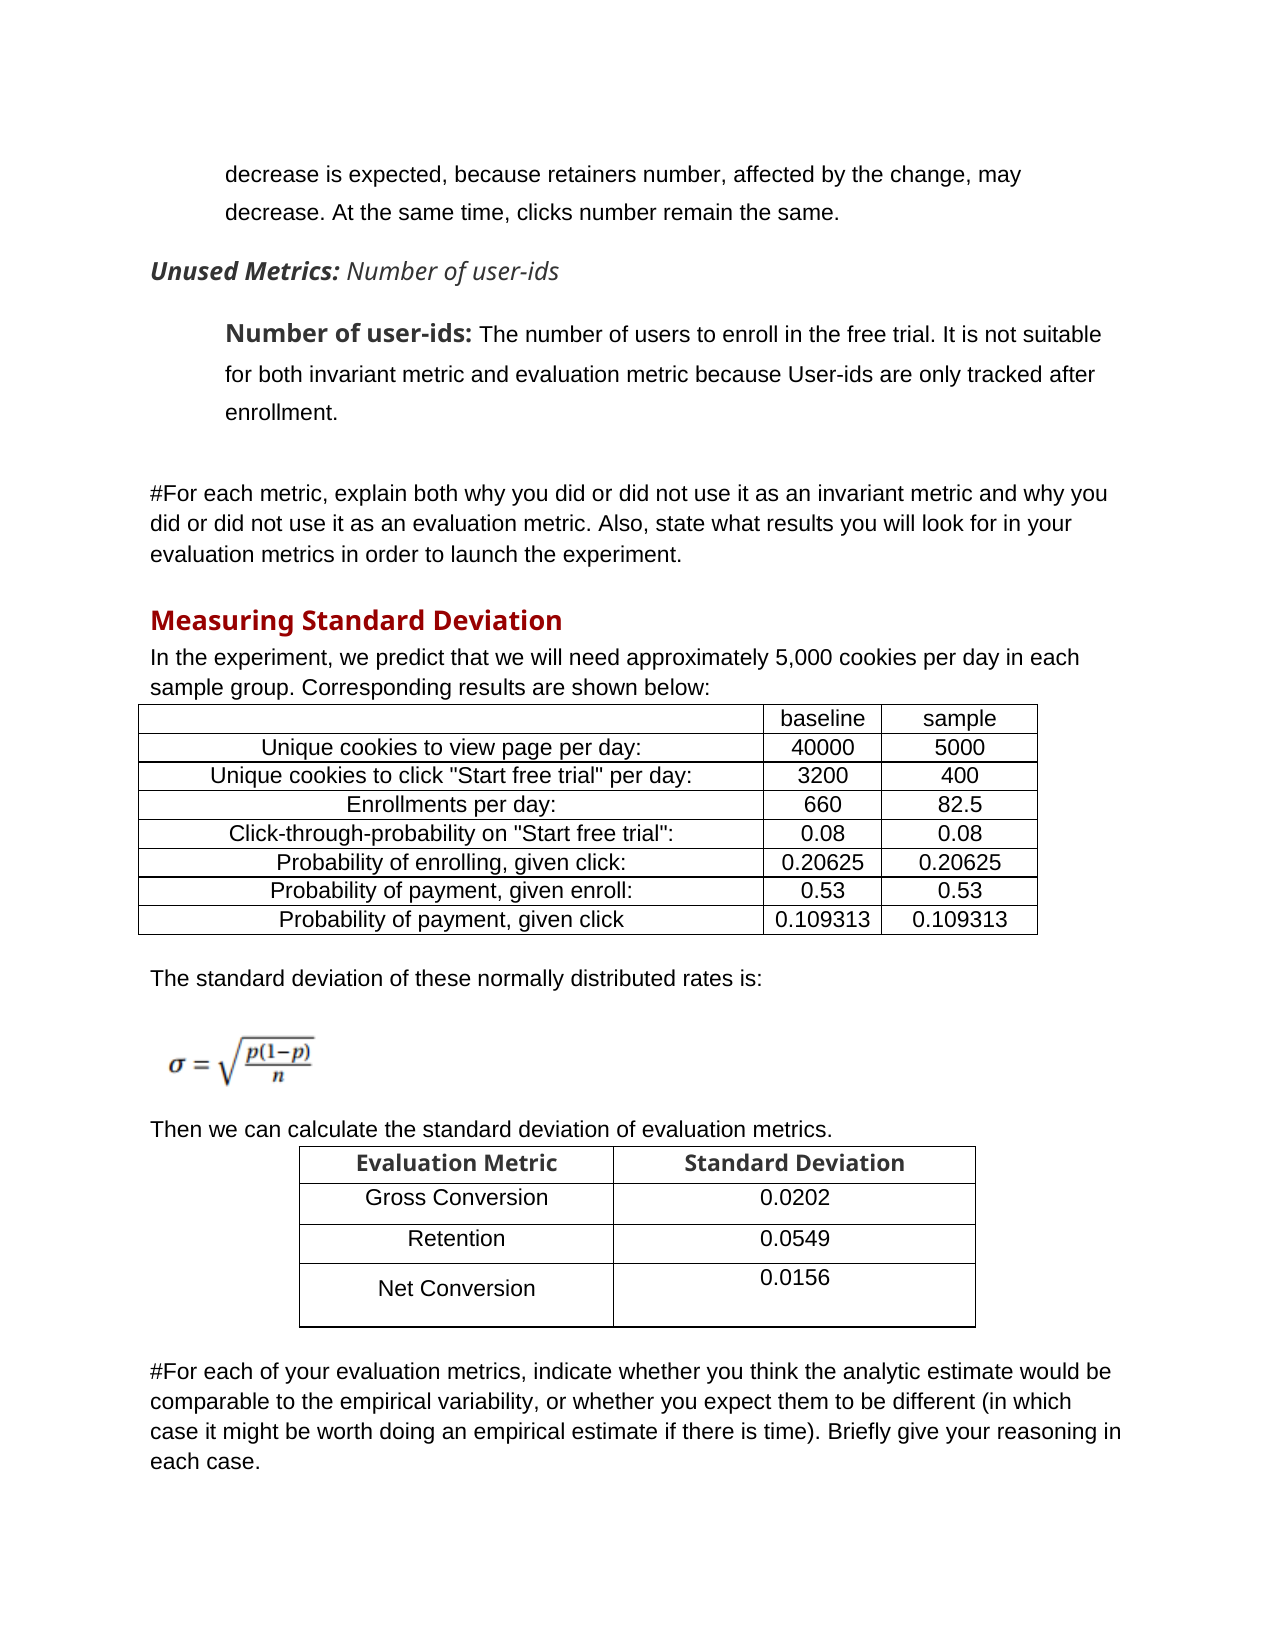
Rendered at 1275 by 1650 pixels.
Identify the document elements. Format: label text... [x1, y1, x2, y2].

table_cell Unique cookies to view page per day: [139, 734, 763, 761]
subtitle Measuring Standard Deviation [150, 601, 1125, 638]
table_cell 0.0549 [614, 1225, 975, 1263]
text In the experiment, we predict that we will need approximately 5,000 cookies per day in each sample group. Corresponding results are shown below: [150, 643, 1125, 700]
table_cell 660 [764, 791, 881, 819]
table_cell 0.109313 [882, 906, 1037, 934]
table_cell 5000 [882, 734, 1037, 761]
table_cell 0.20625 [882, 849, 1037, 876]
table_cell Probability of enrolling, given click: [139, 849, 763, 876]
table_header baseline [764, 705, 881, 733]
table_header sample [882, 705, 1037, 733]
table_cell 82.5 [882, 791, 1037, 819]
table_cell Gross Conversion [300, 1184, 613, 1224]
table_cell 0.0202 [614, 1184, 975, 1224]
table_header Evaluation Metric [300, 1147, 613, 1183]
text Then we can calculate the standard deviation of evaluation metrics. [150, 995, 1125, 1142]
table_header [139, 705, 763, 733]
table_cell Retention [300, 1225, 613, 1263]
table_cell 3200 [764, 763, 881, 790]
table_cell 0.20625 [764, 849, 881, 876]
table_cell Probability of payment, given enroll: [139, 878, 763, 905]
table_cell 0.08 [882, 820, 1037, 848]
table_cell Click-through-probability on "Start free trial": [139, 820, 763, 848]
picture [151, 1009, 409, 1109]
table_cell Probability of payment, given click [139, 906, 763, 934]
text The standard deviation of these normally distributed rates is: [150, 965, 1125, 991]
table_cell 40000 [764, 734, 881, 761]
table_header Standard Deviation [614, 1147, 975, 1183]
table_cell 400 [882, 763, 1037, 790]
text Number of user-ids: The number of users to enroll in the free trial. It is not suitable for both invariant metric and evaluation metric because User-ids are only tracked after enrollment. [225, 312, 1125, 425]
text #For each metric, explain both why you did or did not use it as an invariant metric and why you did or did not use it as an evaluation metric. Also, state what results you will look for in your evaluation metrics in order to launch the experiment. [150, 480, 1125, 567]
table_cell 0.08 [764, 820, 881, 848]
table_cell 0.53 [882, 878, 1037, 905]
table_cell 0.53 [764, 878, 881, 905]
table_cell Unique cookies to click "Start free trial" per day: [139, 763, 763, 790]
table_cell 0.0156 [614, 1264, 975, 1326]
table_cell Net Conversion [300, 1264, 613, 1326]
text Unused Metrics: Number of user-ids [150, 250, 1125, 287]
table_cell Enrollments per day: [139, 791, 763, 819]
table_cell 0.109313 [764, 906, 881, 934]
